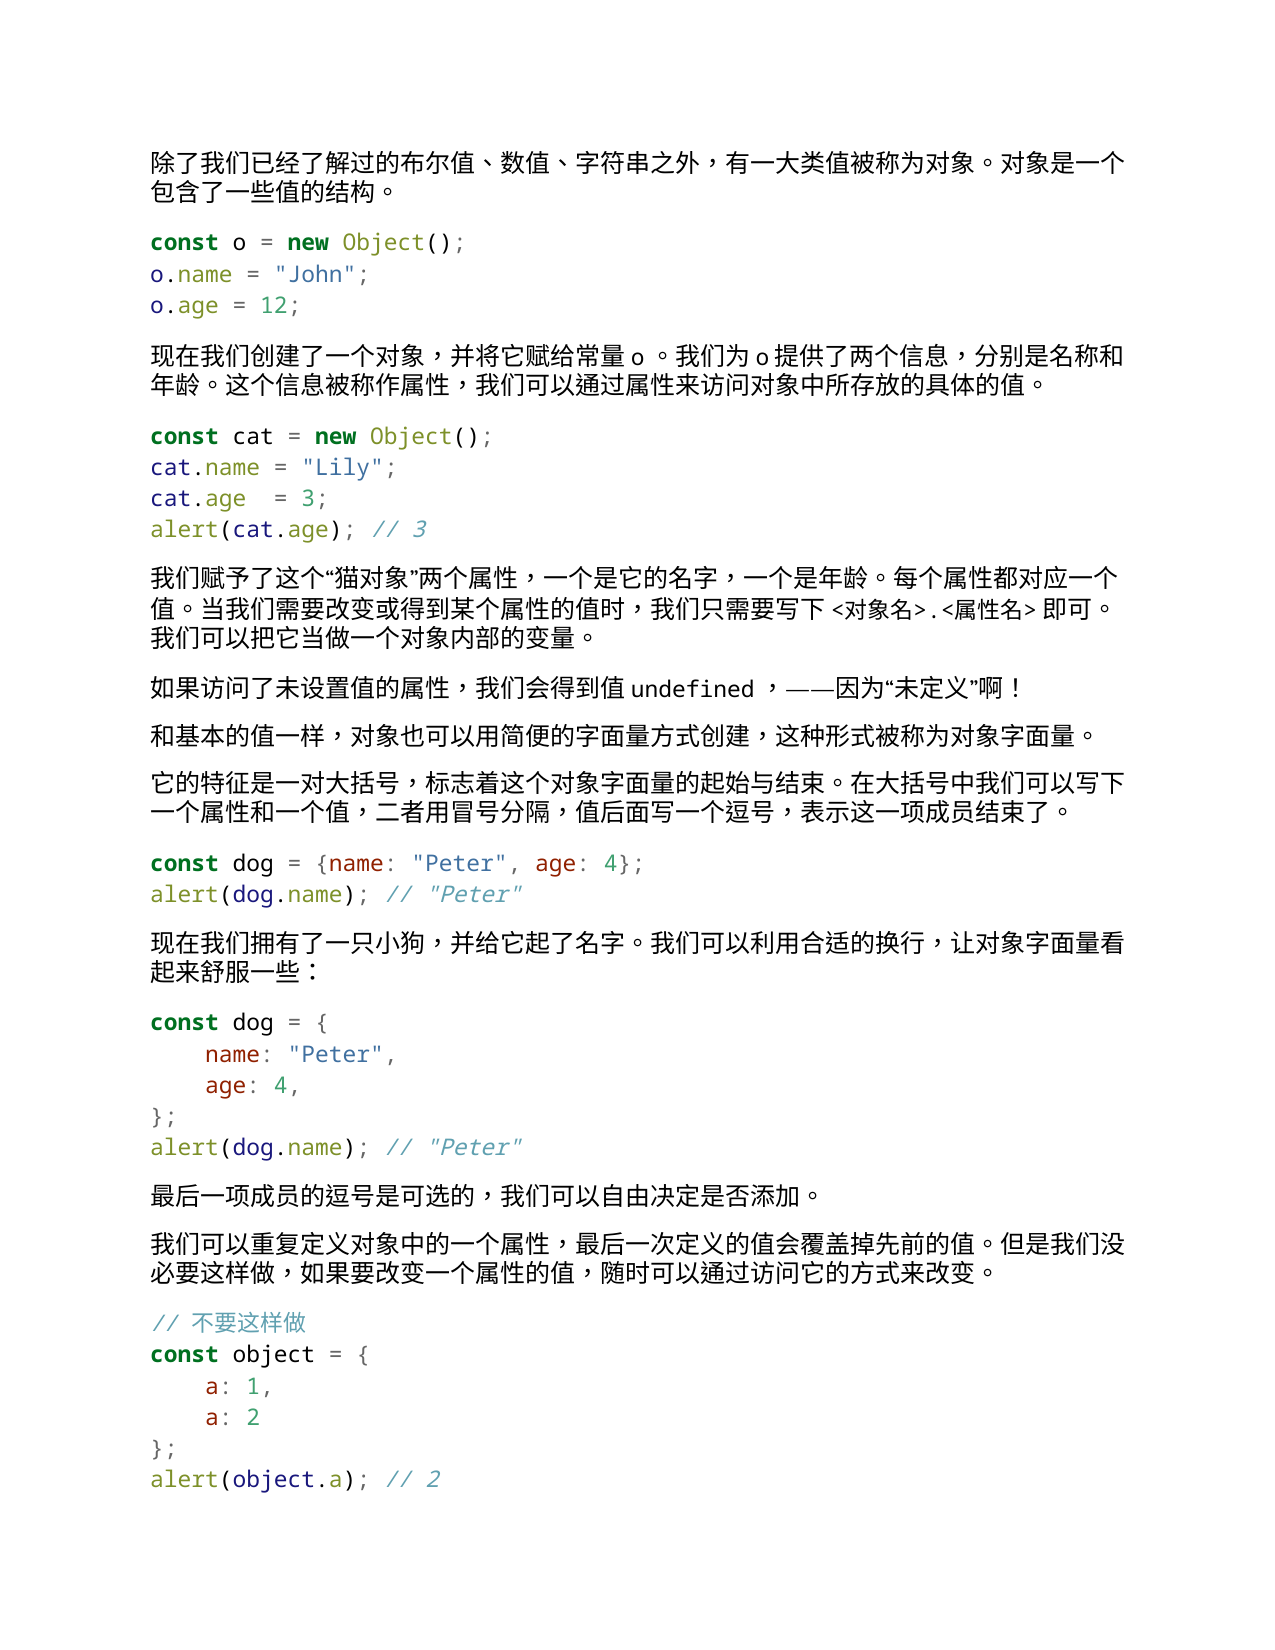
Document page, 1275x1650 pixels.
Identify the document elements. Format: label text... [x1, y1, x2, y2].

text const dog = { name: "Peter", age: 4, }; alert(dog.name); // "Peter" [150, 1006, 1125, 1162]
text const cat = new Object(); cat.name = "Lily"; cat.age = 3; alert(cat.age); // 3 [150, 419, 1125, 544]
text 它的特征是一对大括号，标志着这个对象字面量的起始与结束。在大括号中我们可以写下一个属性和一个值，二者用冒号分隔，值后面写一个逗号，表示这一项成员结束了。 [150, 770, 1125, 828]
text 和基本的值一样，对象也可以用简便的字面量方式创建，这种形式被称为对象字面量。 [150, 723, 1125, 752]
text const o = new Object(); o.name = "John"; o.age = 12; [150, 226, 1125, 320]
text 现在我们拥有了一只小狗，并给它起了名字。我们可以利用合适的换行，让对象字面量看起来舒服一些： [150, 930, 1125, 987]
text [150, 1307, 1125, 1494]
text 我们可以重复定义对象中的一个属性，最后一次定义的值会覆盖掉先前的值。但是我们没必要这样做，如果要改变一个属性的值，随时可以通过访问它的方式来改变。 [150, 1231, 1125, 1288]
text const dog = {name: "Peter", age: 4}; alert(dog.name); // "Peter" [150, 847, 1125, 909]
text 我们赋予了这个“猫对象”两个属性，一个是它的名字，一个是年龄。每个属性都对应一个值。当我们需要改变或得到某个属性的值时，我们只需要写下 <对象名>.<属性名> 即可。我们可以把它当做一个对象内部的变量。 [150, 565, 1125, 654]
text 除了我们已经了解过的布尔值、数值、字符串之外，有一大类值被称为对象。对象是一个包含了一些值的结构。 [150, 150, 1125, 207]
text 最后一项成员的逗号是可选的，我们可以自由决定是否添加。 [150, 1183, 1125, 1212]
text 如果访问了未设置值的属性，我们会得到值 undefined ，——因为“未定义”啊！ [150, 673, 1125, 704]
text 现在我们创建了一个对象，并将它赋给常量 o 。我们为 o 提供了两个信息，分别是名称和年龄。这个信息被称作属性，我们可以通过属性来访问对象中所存放的具体的值。 [150, 341, 1125, 401]
